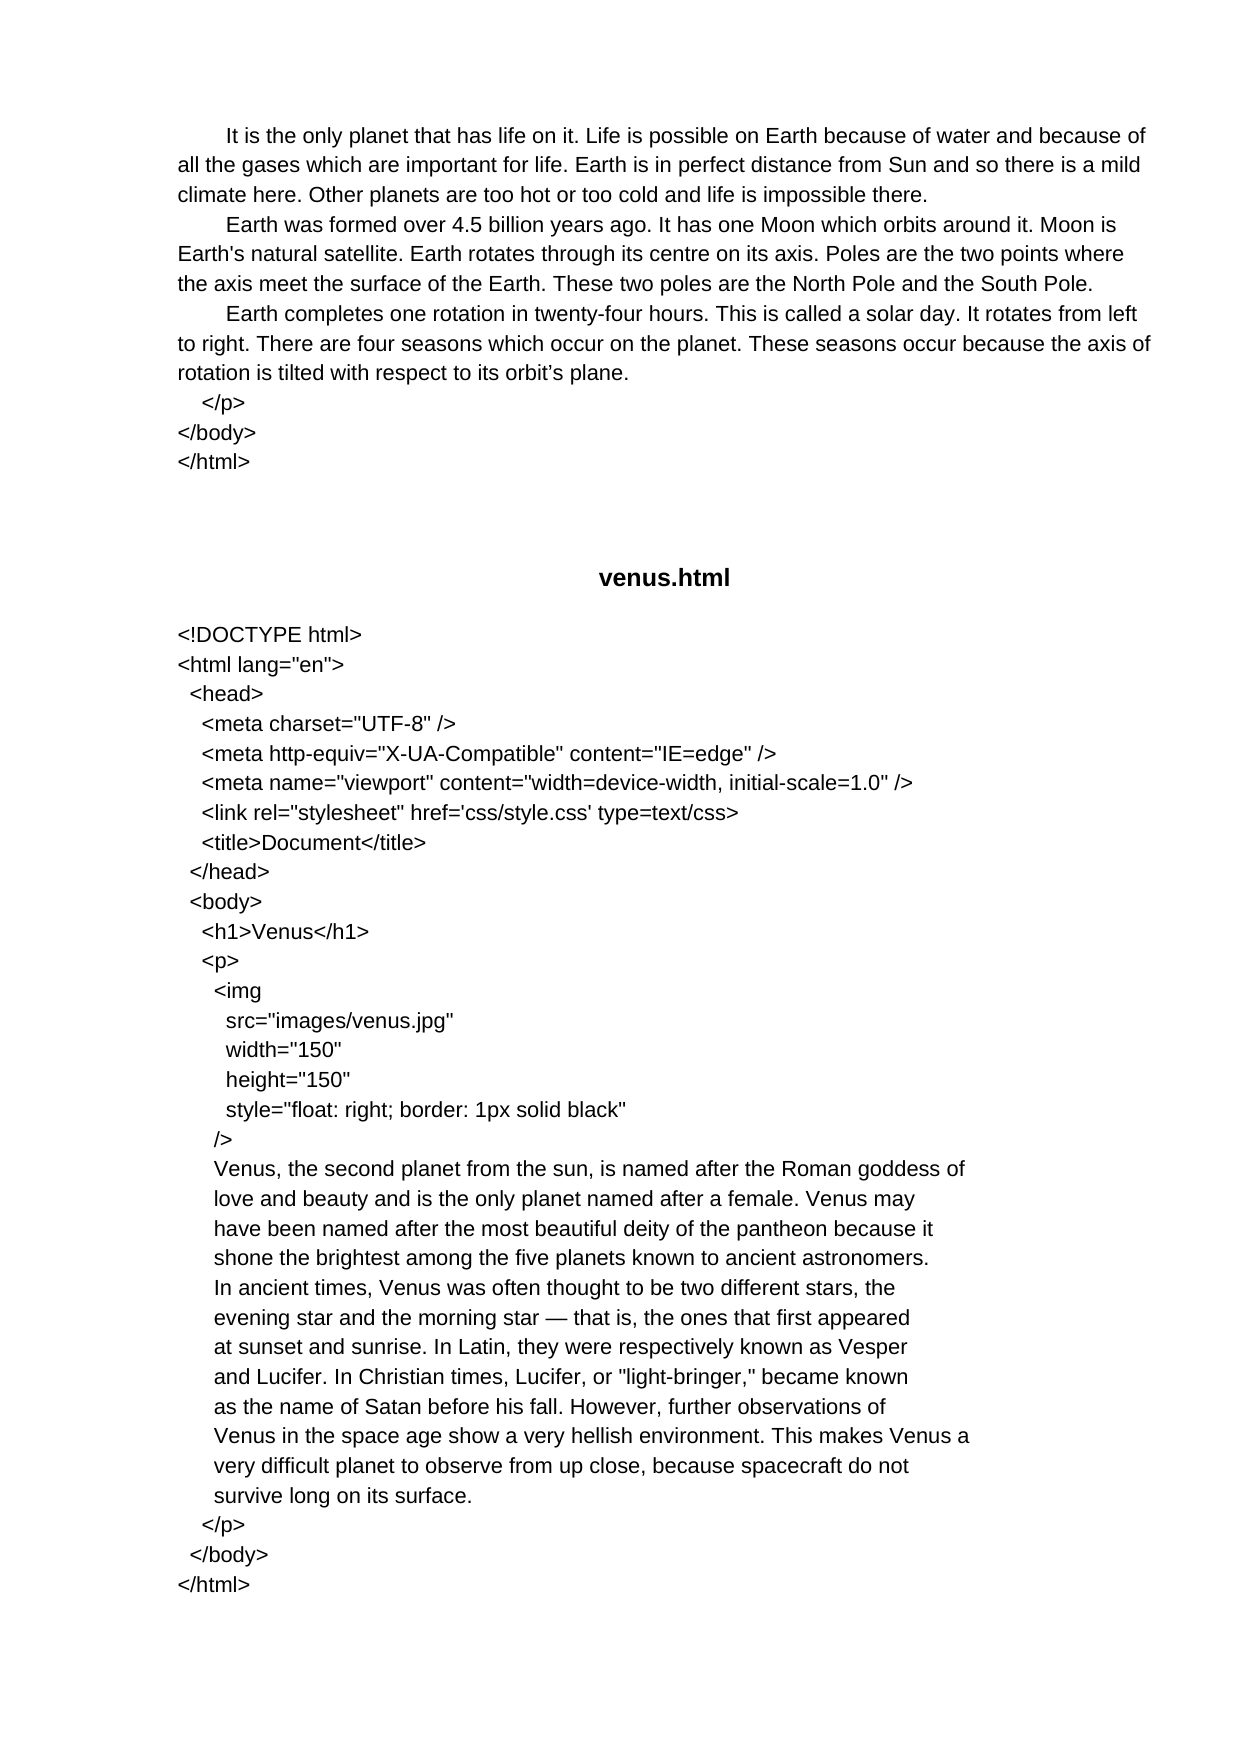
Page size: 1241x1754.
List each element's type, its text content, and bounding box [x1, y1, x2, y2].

text as the name of Satan before his fall. However, further observations of [177, 1389, 1152, 1419]
text <p> [177, 944, 1152, 973]
text <meta charset="UTF-8" /> [177, 706, 1152, 736]
text It is the only planet that has life on it. Life is possible on Earth because of water and because of all the gases which are important for life. Earth is in perfect distance from Sun and so there is a mild climate here. Other planets are too hot or too cold and life is impossible there. [177, 118, 1152, 207]
text /> [177, 1122, 1152, 1152]
text <meta http-equiv="X-UA-Compatible" content="IE=edge" /> [177, 736, 1152, 766]
text venus.html [177, 563, 1152, 592]
text In ancient times, Venus was often thought to be two different stars, the [177, 1270, 1152, 1300]
text love and beauty and is the only planet named after a female. Venus may [177, 1181, 1152, 1211]
text <body> [177, 884, 1152, 914]
text Venus in the space age show a very hellish environment. This makes Venus a [177, 1419, 1152, 1448]
text </html> [177, 445, 1152, 474]
text <link rel="stylesheet" href='css/style.css' type=text/css> [177, 795, 1152, 825]
text </body> [177, 1538, 1152, 1567]
text evening star and the morning star — that is, the ones that first appeared [177, 1300, 1152, 1330]
text Earth was formed over 4.5 billion years ago. It has one Moon which orbits around it. Moon is Earth's natural satellite. Earth rotates through its centre on its axis. Poles are the two points where the axis meet the surface of the Earth. These two poles are the North Pole and the South Pole. [177, 207, 1152, 296]
text very difficult planet to observe from up close, because spacecraft do not [177, 1448, 1152, 1478]
text <img [177, 973, 1152, 1003]
text Venus, the second planet from the sun, is named after the Roman goddess of [177, 1152, 1152, 1181]
text </head> [177, 855, 1152, 884]
text style="float: right; border: 1px solid black" [177, 1092, 1152, 1122]
text <meta name="viewport" content="width=device-width, initial-scale=1.0" /> [177, 766, 1152, 795]
text have been named after the most beautiful deity of the pantheon because it [177, 1211, 1152, 1241]
text </p> [177, 385, 1152, 415]
text width="150" [177, 1033, 1152, 1063]
text </body> [177, 415, 1152, 445]
text <html lang="en"> [177, 647, 1152, 677]
text shone the brightest among the five planets known to ancient astronomers. [177, 1241, 1152, 1270]
text and Lucifer. In Christian times, Lucifer, or "light-bringer," became known [177, 1359, 1152, 1389]
text </html> [177, 1567, 1152, 1597]
text <head> [177, 677, 1152, 706]
text at sunset and sunrise. In Latin, they were respectively known as Vesper [177, 1330, 1152, 1359]
text <!DOCTYPE html> [177, 617, 1152, 647]
text height="150" [177, 1063, 1152, 1092]
text src="images/venus.jpg" [177, 1003, 1152, 1033]
text </p> [177, 1508, 1152, 1538]
text <h1>Venus</h1> [177, 914, 1152, 944]
text Earth completes one rotation in twenty-four hours. This is called a solar day. It rotates from left to right. There are four seasons which occur on the planet. These seasons occur because the axis of rotation is tilted with respect to its orbit’s plane. [177, 296, 1152, 385]
text survive long on its surface. [177, 1478, 1152, 1508]
text <title>Document</title> [177, 825, 1152, 855]
